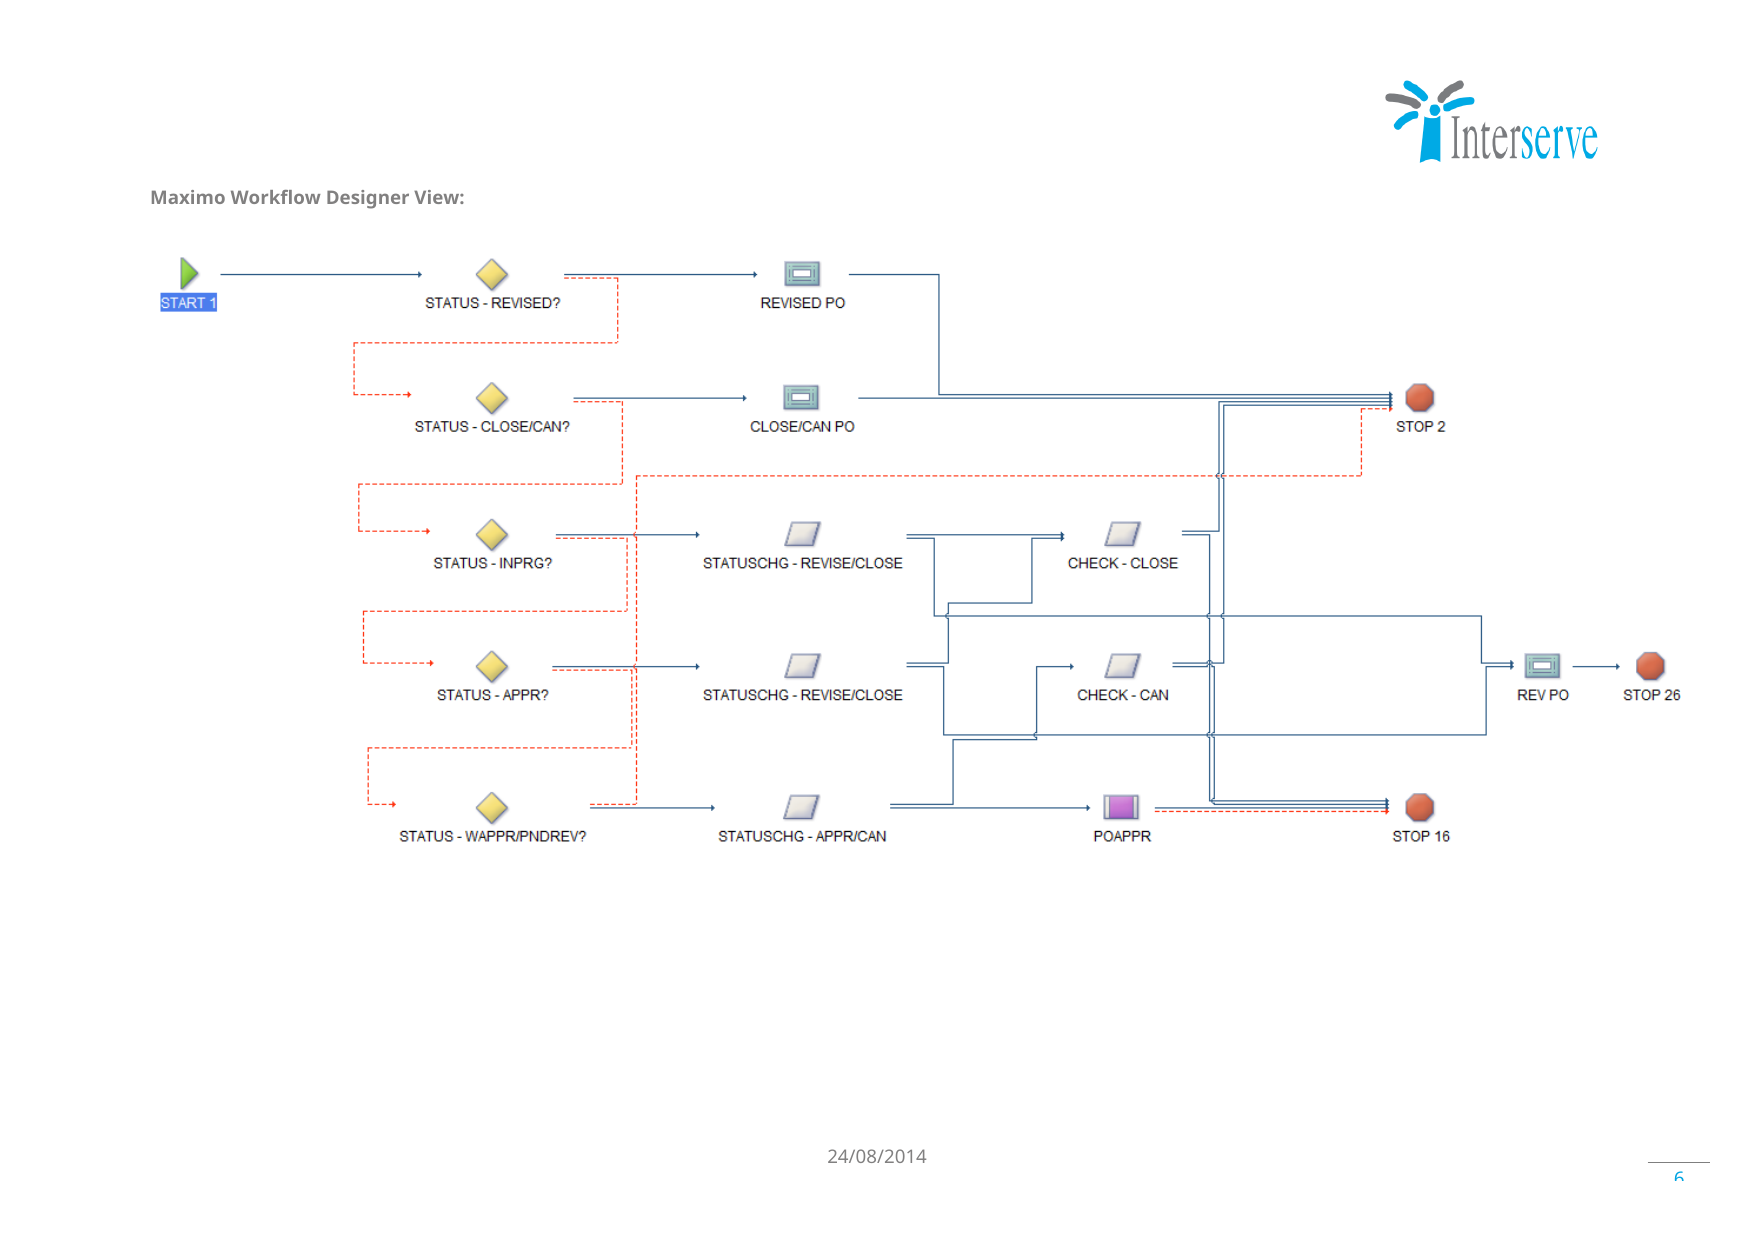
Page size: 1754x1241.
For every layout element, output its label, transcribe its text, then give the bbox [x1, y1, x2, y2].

picture [150, 234, 1701, 871]
picture [1379, 71, 1604, 172]
text Maximo Workflow Designer View: [150, 184, 1604, 209]
